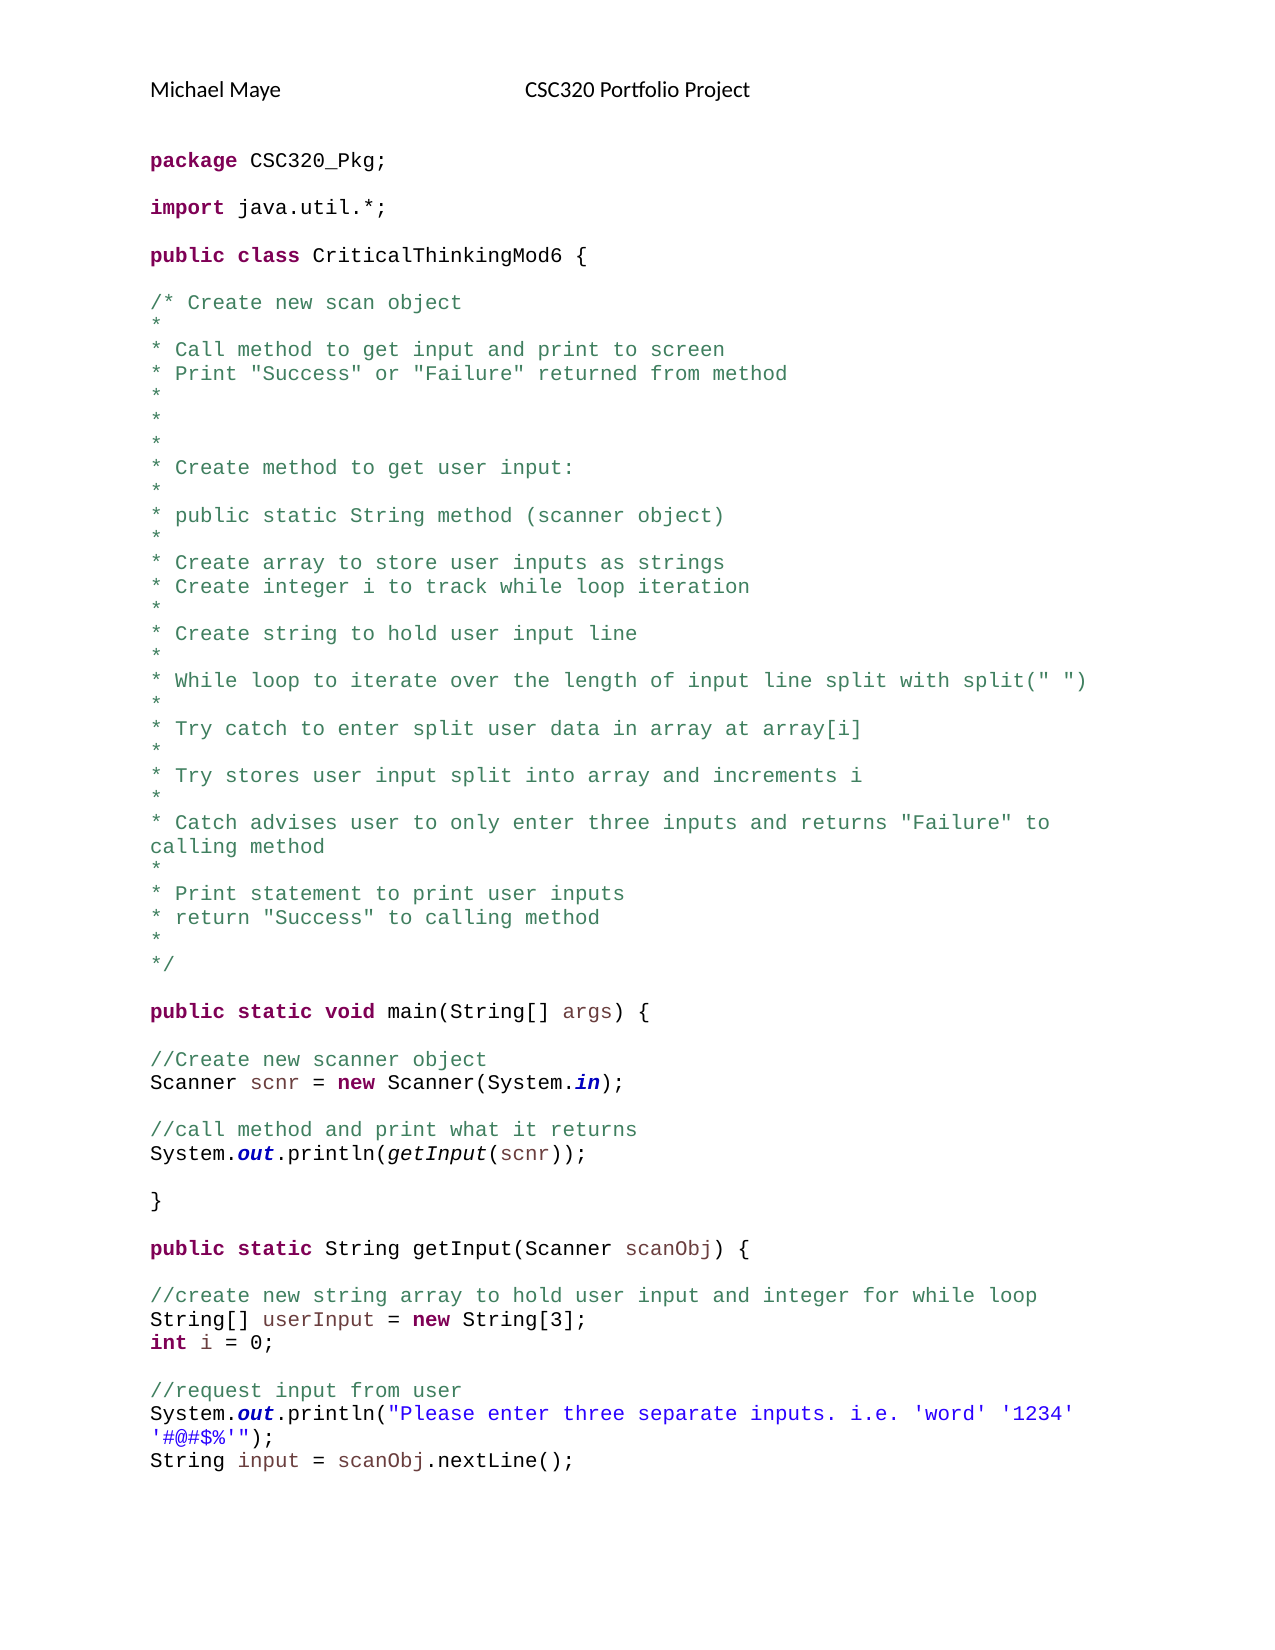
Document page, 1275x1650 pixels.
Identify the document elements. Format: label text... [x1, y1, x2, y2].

text * [150, 434, 1125, 457]
text * return "Success" to calling method [150, 907, 1125, 930]
text * While loop to iterate over the length of input line split with split(" ") [150, 670, 1125, 694]
text //create new string array to hold user input and integer for while loop [150, 1285, 1125, 1309]
text * Try stores user input split into array and increments i [150, 765, 1125, 788]
text * Catch advises user to only enter three inputs and returns "Failure" to calling method [150, 812, 1125, 859]
text import java.util.*; [150, 197, 1125, 221]
text * Create string to hold user input line [150, 623, 1125, 647]
text int i = 0; [150, 1332, 1125, 1356]
text * [150, 788, 1125, 812]
text * [150, 528, 1125, 552]
text * [150, 410, 1125, 434]
text * Create integer i to track while loop iteration [150, 576, 1125, 599]
text public class CriticalThinkingMod6 { [150, 244, 1125, 268]
text */ [150, 954, 1125, 978]
text * [150, 930, 1125, 954]
text System.out.println("Please enter three separate inputs. i.e. 'word' '1234' '#@#$%'"); [150, 1403, 1125, 1451]
text * [150, 481, 1125, 505]
text * [150, 741, 1125, 765]
text * Print "Success" or "Failure" returned from method [150, 363, 1125, 386]
text public static void main(String[] args) { [150, 1001, 1125, 1025]
text String input = scanObj.nextLine(); [150, 1451, 1125, 1474]
text * Create method to get user input: [150, 457, 1125, 481]
text * [150, 694, 1125, 717]
text * [150, 859, 1125, 883]
text /* Create new scan object [150, 292, 1125, 316]
text System.out.println(getInput(scnr)); [150, 1143, 1125, 1167]
text public static String getInput(Scanner scanObj) { [150, 1238, 1125, 1261]
text //call method and print what it returns [150, 1119, 1125, 1143]
text * [150, 647, 1125, 670]
text //request input from user [150, 1379, 1125, 1403]
text * [150, 386, 1125, 410]
text } [150, 1190, 1125, 1214]
text * [150, 316, 1125, 339]
text * Create array to store user inputs as strings [150, 552, 1125, 576]
text * Print statement to print user inputs [150, 883, 1125, 907]
text //Create new scanner object [150, 1048, 1125, 1072]
text * [150, 599, 1125, 623]
text Scanner scnr = new Scanner(System.in); [150, 1072, 1125, 1096]
text package CSC320_Pkg; [150, 150, 1125, 174]
text * public static String method (scanner object) [150, 505, 1125, 528]
text * Try catch to enter split user data in array at array[i] [150, 717, 1125, 741]
text * Call method to get input and print to screen [150, 339, 1125, 363]
text String[] userInput = new String[3]; [150, 1309, 1125, 1332]
